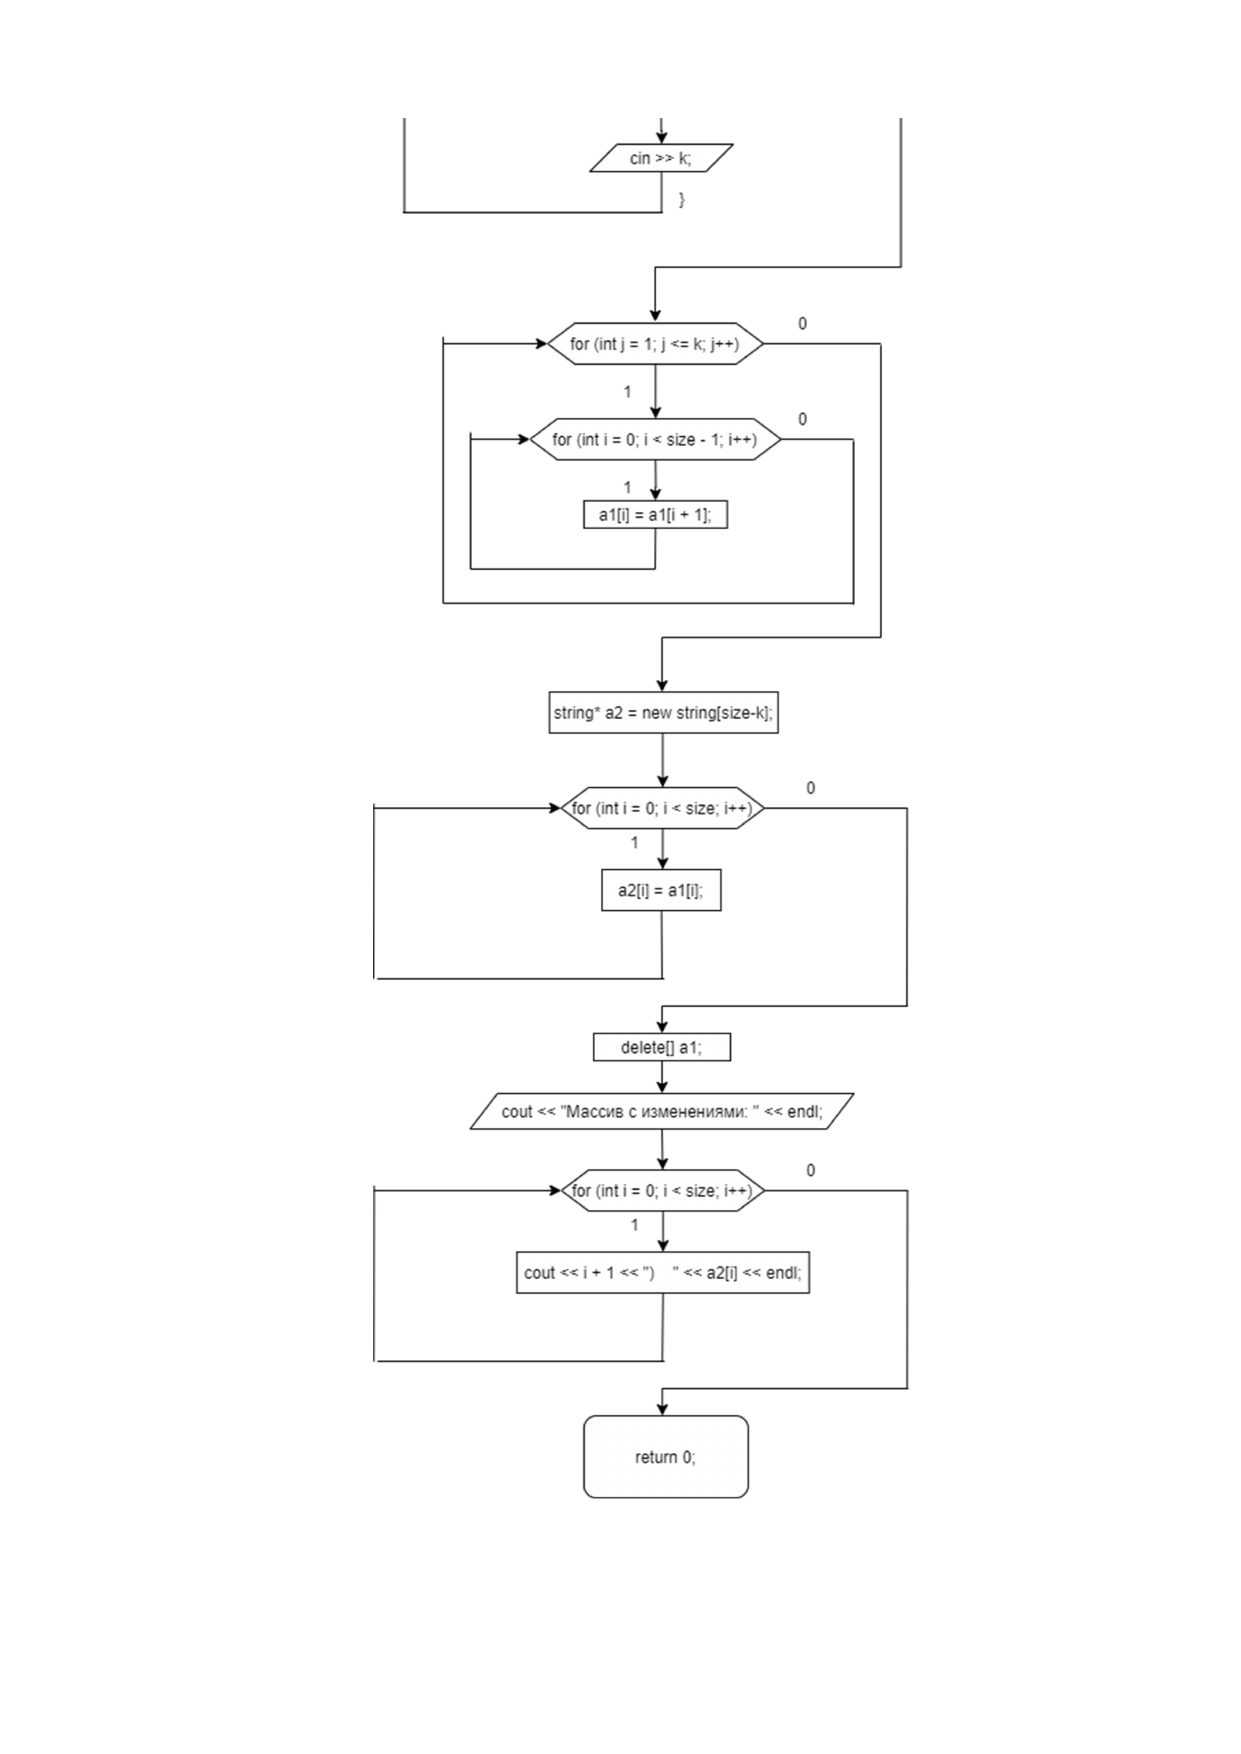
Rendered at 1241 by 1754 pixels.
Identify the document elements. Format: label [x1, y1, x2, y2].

picture [177, 118, 1194, 1555]
